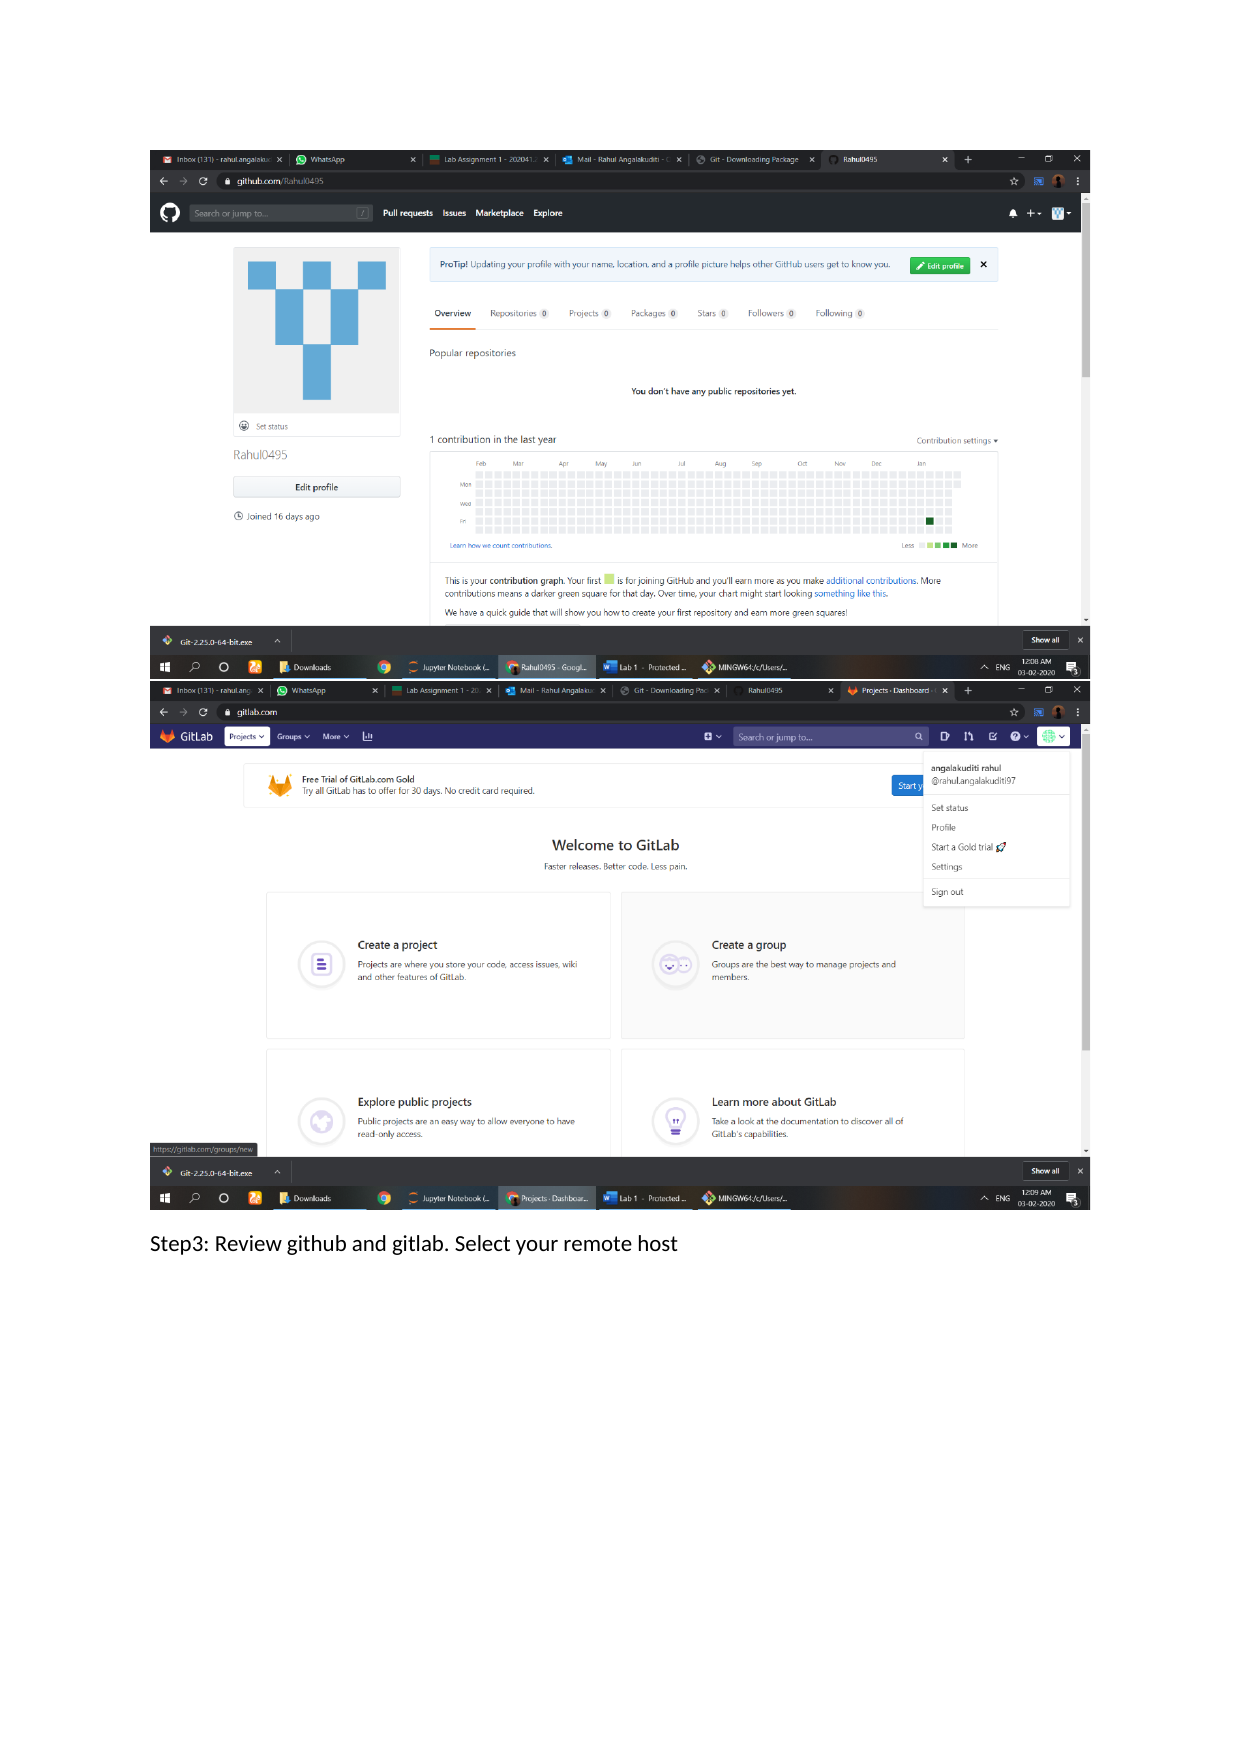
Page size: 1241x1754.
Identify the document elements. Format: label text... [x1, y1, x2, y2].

picture [150, 681, 1091, 1210]
picture [150, 150, 1091, 679]
text Step3: Review github and gitlab. Select your remote host [150, 1229, 1090, 1257]
